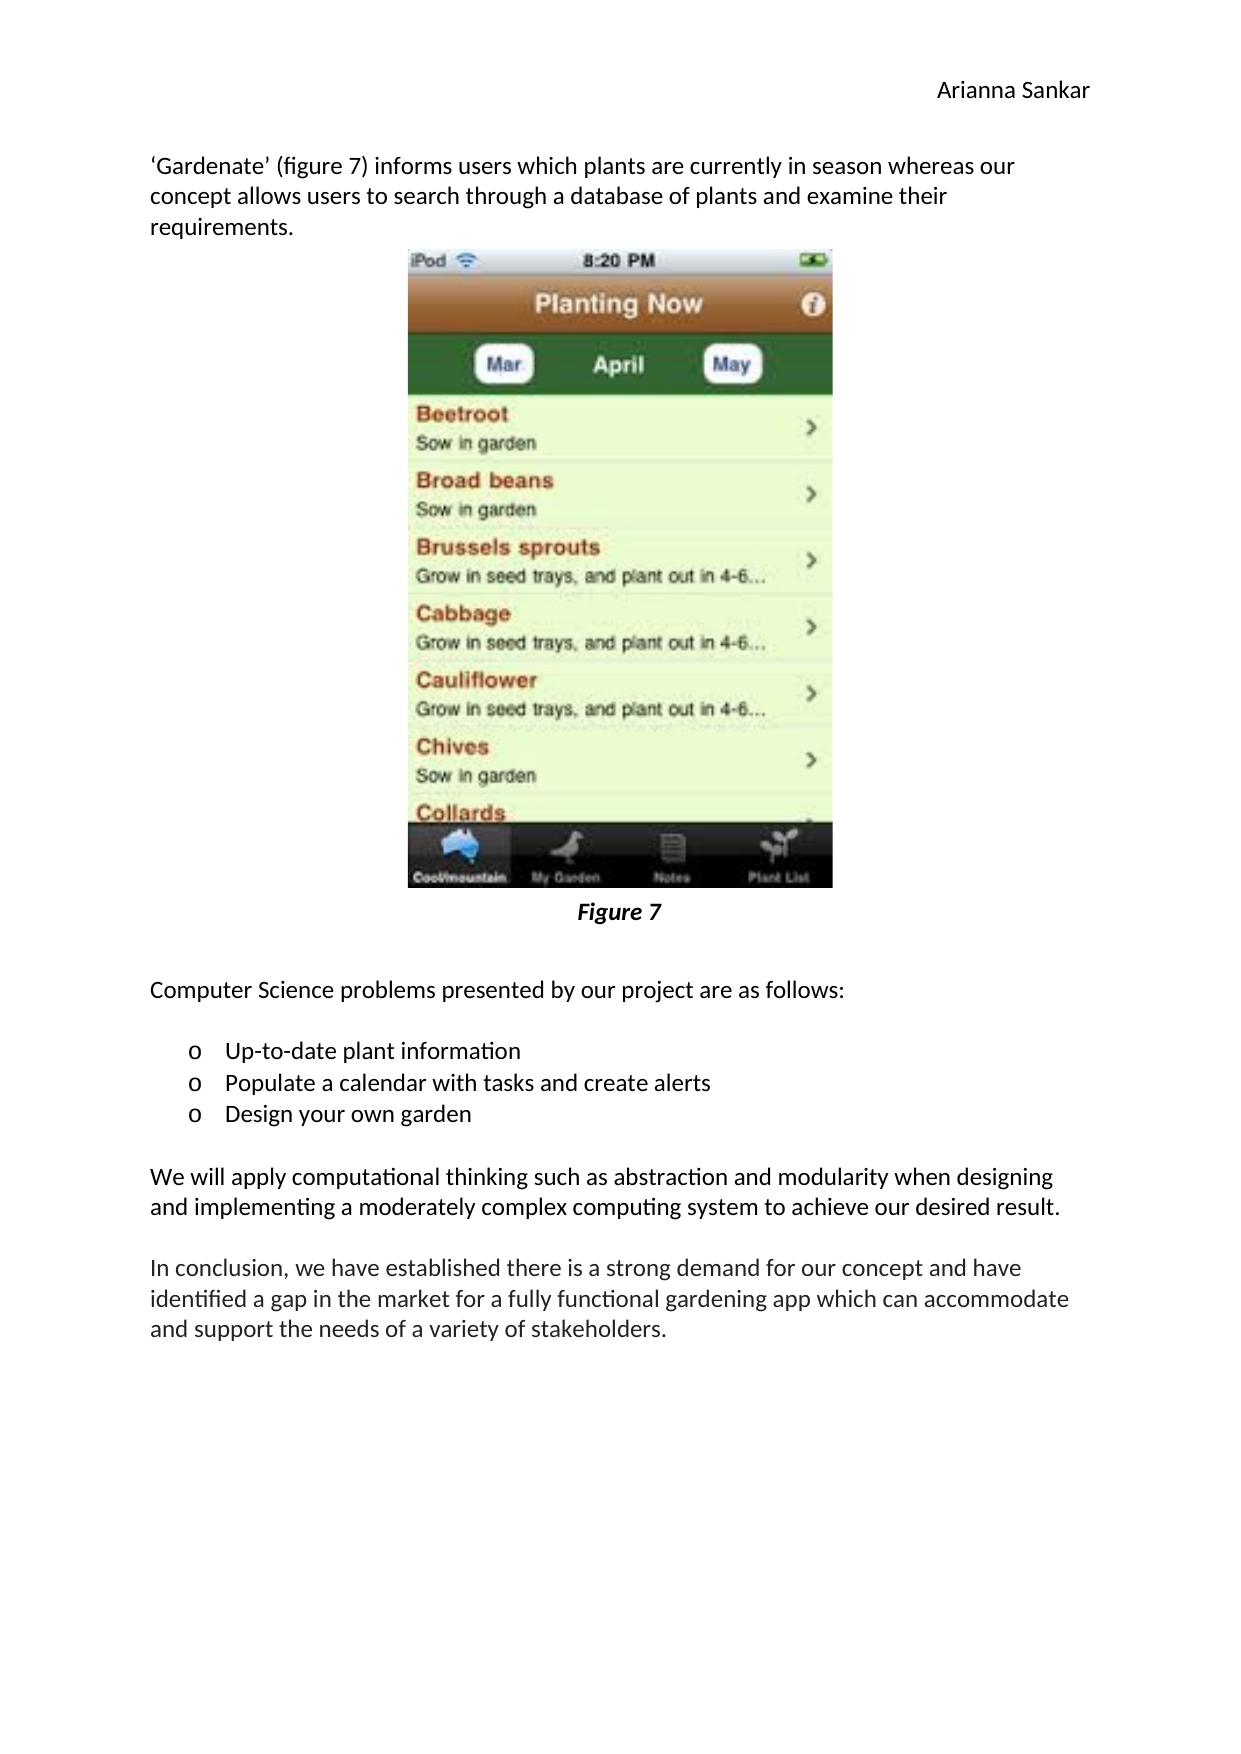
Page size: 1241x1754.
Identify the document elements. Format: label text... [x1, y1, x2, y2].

list Design your own garden [187, 1099, 1090, 1130]
picture [407, 249, 833, 888]
list Up-to-date plant information [187, 1035, 1090, 1067]
text In conclusion, we have established there is a strong demand for our concept and have identified a gap in the market for a fully functional gardening app which can accommodate and support the needs of a variety of stakeholders. [150, 1252, 1090, 1344]
text Computer Science problems presented by our project are as follows: [150, 974, 1090, 1004]
text ‘Gardenate’ (figure 7) informs users which plants are currently in season whereas our concept allows users to search through a database of plants and examine their requirements. [150, 150, 1090, 242]
list Populate a calendar with tasks and create alerts [187, 1067, 1090, 1099]
text We will apply computational thinking such as abstraction and modularity when designing and implementing a moderately complex computing system to achieve our desired result. [150, 1161, 1090, 1222]
